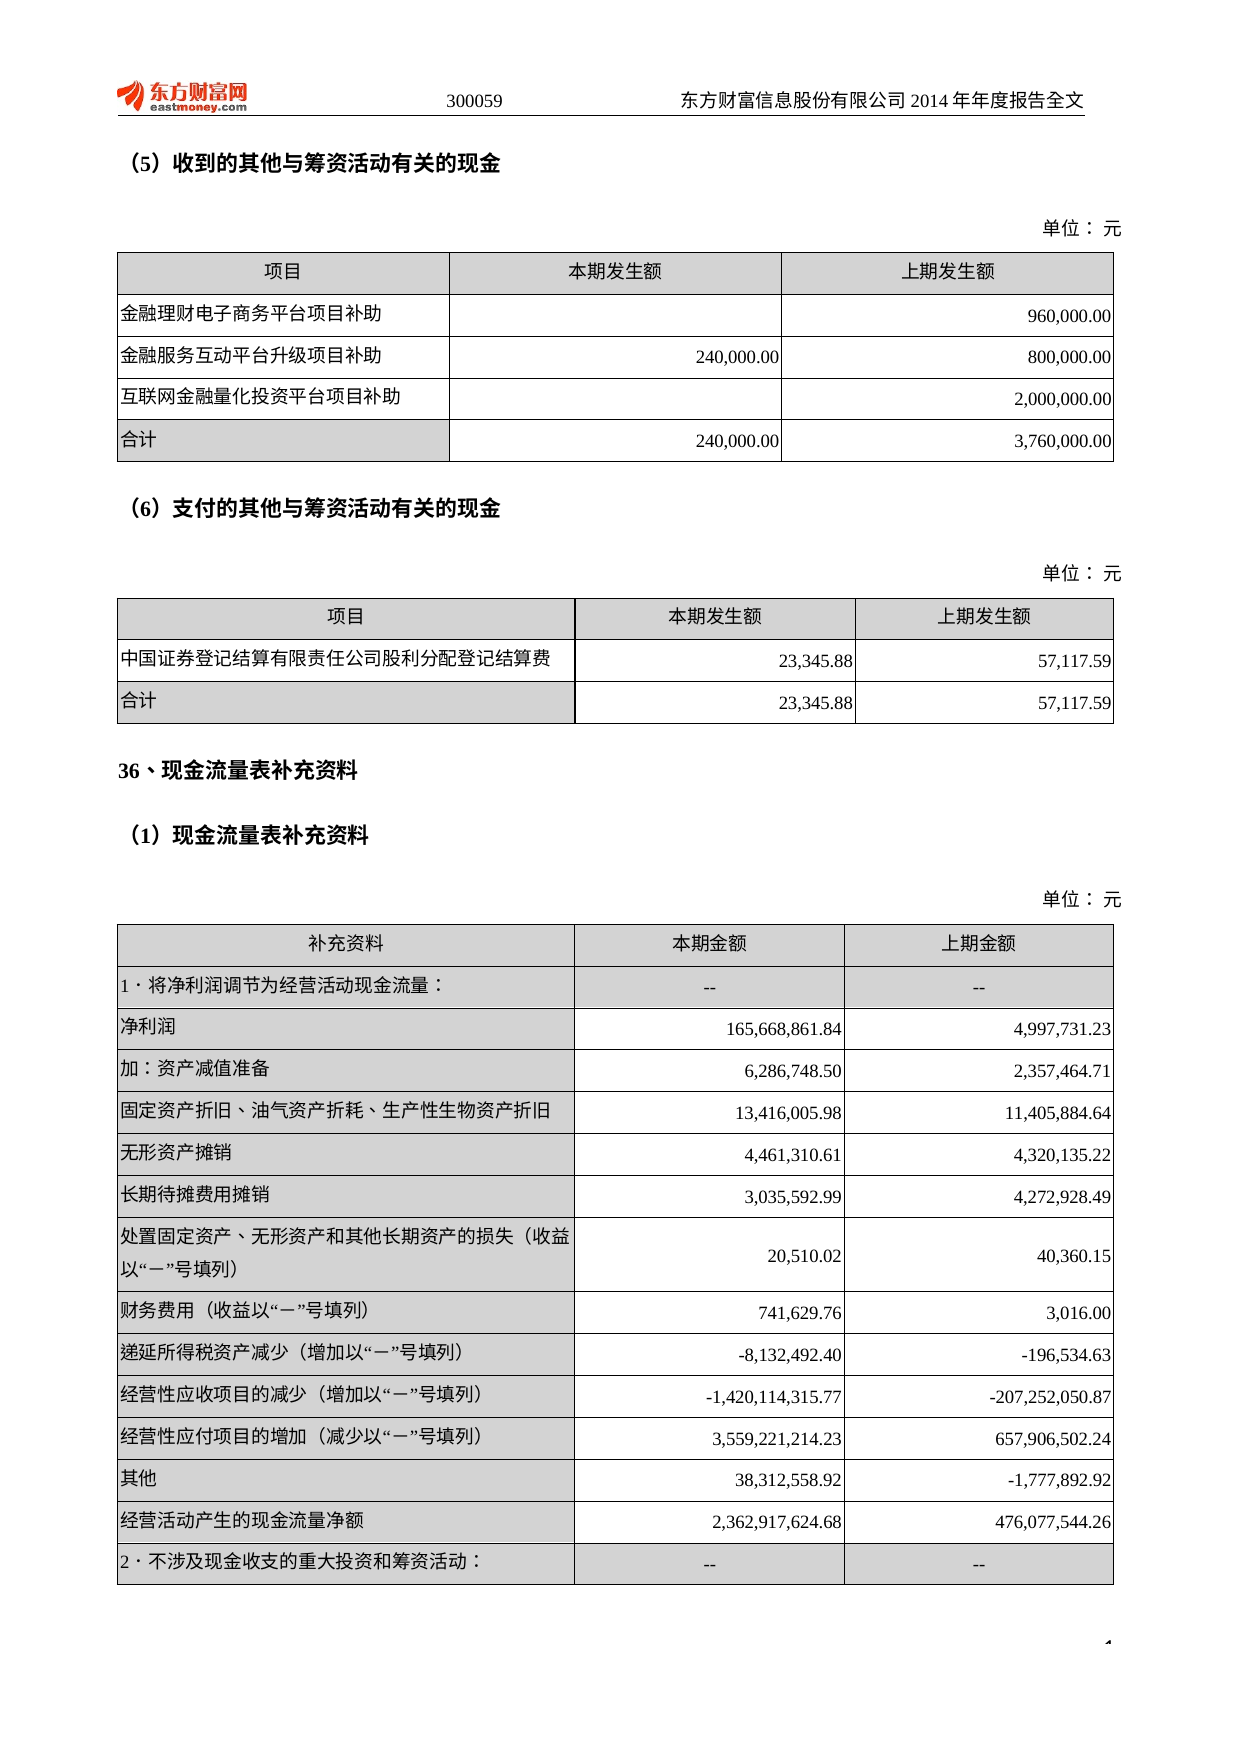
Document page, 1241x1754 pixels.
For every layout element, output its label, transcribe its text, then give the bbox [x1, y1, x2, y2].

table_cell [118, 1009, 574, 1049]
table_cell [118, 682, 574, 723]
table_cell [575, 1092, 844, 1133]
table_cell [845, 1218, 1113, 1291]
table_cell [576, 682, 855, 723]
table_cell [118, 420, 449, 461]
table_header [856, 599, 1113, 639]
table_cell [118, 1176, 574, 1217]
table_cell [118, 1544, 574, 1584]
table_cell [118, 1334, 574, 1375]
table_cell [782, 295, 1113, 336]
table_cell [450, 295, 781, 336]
subtitle （6）支付的其他与筹资活动有关的现金 [118, 493, 1134, 523]
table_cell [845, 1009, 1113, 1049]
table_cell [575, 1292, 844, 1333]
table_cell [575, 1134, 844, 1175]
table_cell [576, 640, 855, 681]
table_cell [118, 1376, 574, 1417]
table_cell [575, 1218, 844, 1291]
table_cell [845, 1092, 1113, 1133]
text 单位： 元 [106, 887, 1122, 912]
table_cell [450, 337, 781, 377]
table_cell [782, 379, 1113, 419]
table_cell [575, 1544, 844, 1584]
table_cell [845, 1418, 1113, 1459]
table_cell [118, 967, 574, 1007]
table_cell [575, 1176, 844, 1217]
subtitle （5）收到的其他与筹资活动有关的现金 [118, 148, 1134, 178]
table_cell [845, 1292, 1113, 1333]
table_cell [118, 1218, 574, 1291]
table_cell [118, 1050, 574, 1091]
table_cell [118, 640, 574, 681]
text 单位： 元 [106, 215, 1122, 240]
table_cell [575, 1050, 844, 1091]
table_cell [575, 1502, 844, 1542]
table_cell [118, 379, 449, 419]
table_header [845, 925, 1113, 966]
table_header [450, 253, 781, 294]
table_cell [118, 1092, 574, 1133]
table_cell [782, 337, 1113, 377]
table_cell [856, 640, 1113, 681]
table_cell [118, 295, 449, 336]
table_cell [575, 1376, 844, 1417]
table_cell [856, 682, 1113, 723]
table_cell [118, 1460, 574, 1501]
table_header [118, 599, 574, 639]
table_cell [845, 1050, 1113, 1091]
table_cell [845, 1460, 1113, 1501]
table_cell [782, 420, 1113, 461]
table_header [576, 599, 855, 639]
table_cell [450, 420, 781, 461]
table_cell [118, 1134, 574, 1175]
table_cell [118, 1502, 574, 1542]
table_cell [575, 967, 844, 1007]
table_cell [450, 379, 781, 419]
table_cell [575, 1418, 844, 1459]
picture [117, 80, 247, 113]
subtitle （1）现金流量表补充资料 [118, 819, 1134, 849]
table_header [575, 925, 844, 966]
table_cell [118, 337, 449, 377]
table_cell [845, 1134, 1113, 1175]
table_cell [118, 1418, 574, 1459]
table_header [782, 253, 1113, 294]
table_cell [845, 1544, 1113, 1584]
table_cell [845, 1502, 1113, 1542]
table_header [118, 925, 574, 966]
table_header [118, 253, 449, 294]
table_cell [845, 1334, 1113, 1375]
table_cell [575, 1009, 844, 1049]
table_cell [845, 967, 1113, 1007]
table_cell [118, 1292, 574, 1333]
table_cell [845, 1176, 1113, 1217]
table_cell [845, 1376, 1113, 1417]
subtitle 36、现金流量表补充资料 [118, 755, 1134, 785]
text 单位： 元 [106, 560, 1122, 586]
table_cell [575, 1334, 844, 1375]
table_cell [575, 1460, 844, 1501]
